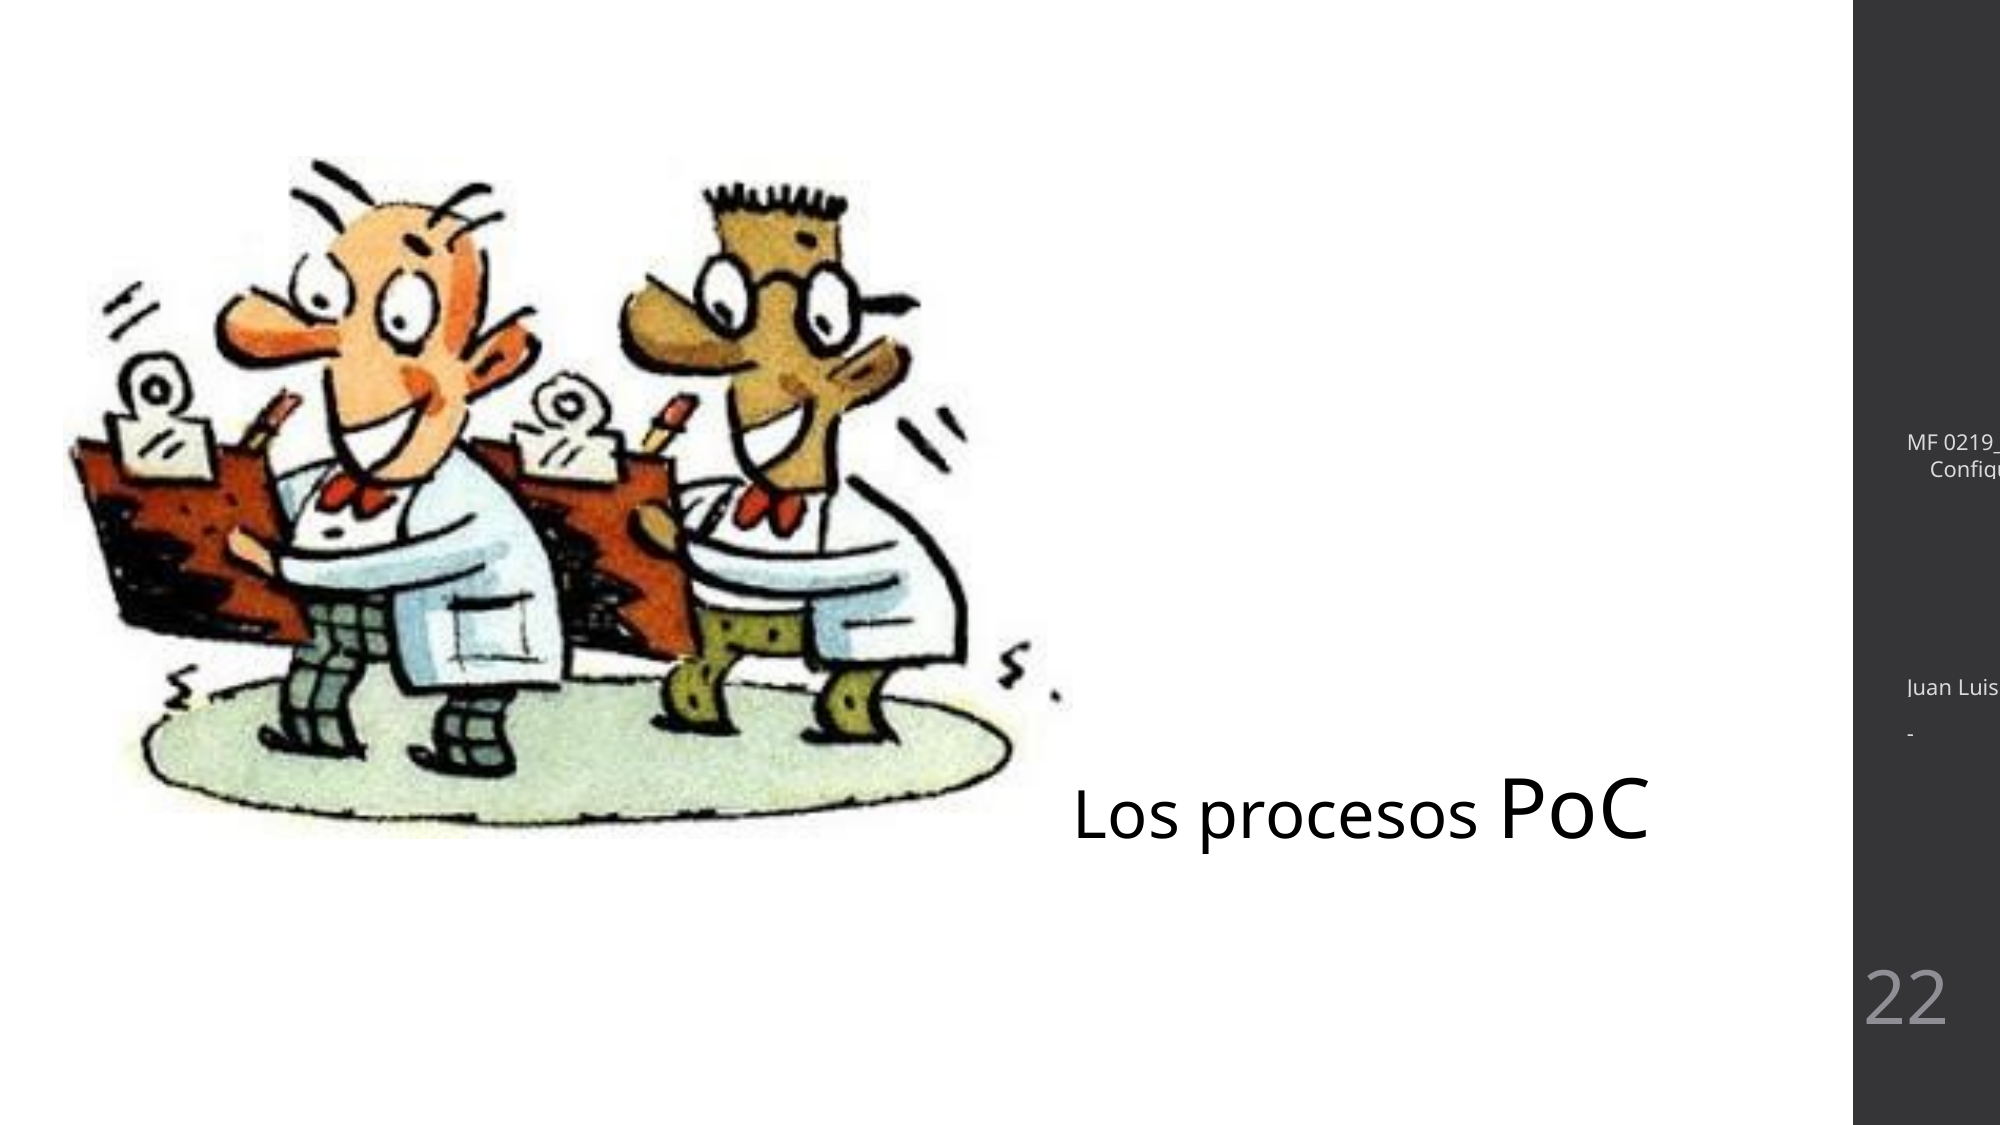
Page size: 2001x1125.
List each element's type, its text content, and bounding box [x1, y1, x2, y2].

picture [63, 156, 1073, 839]
